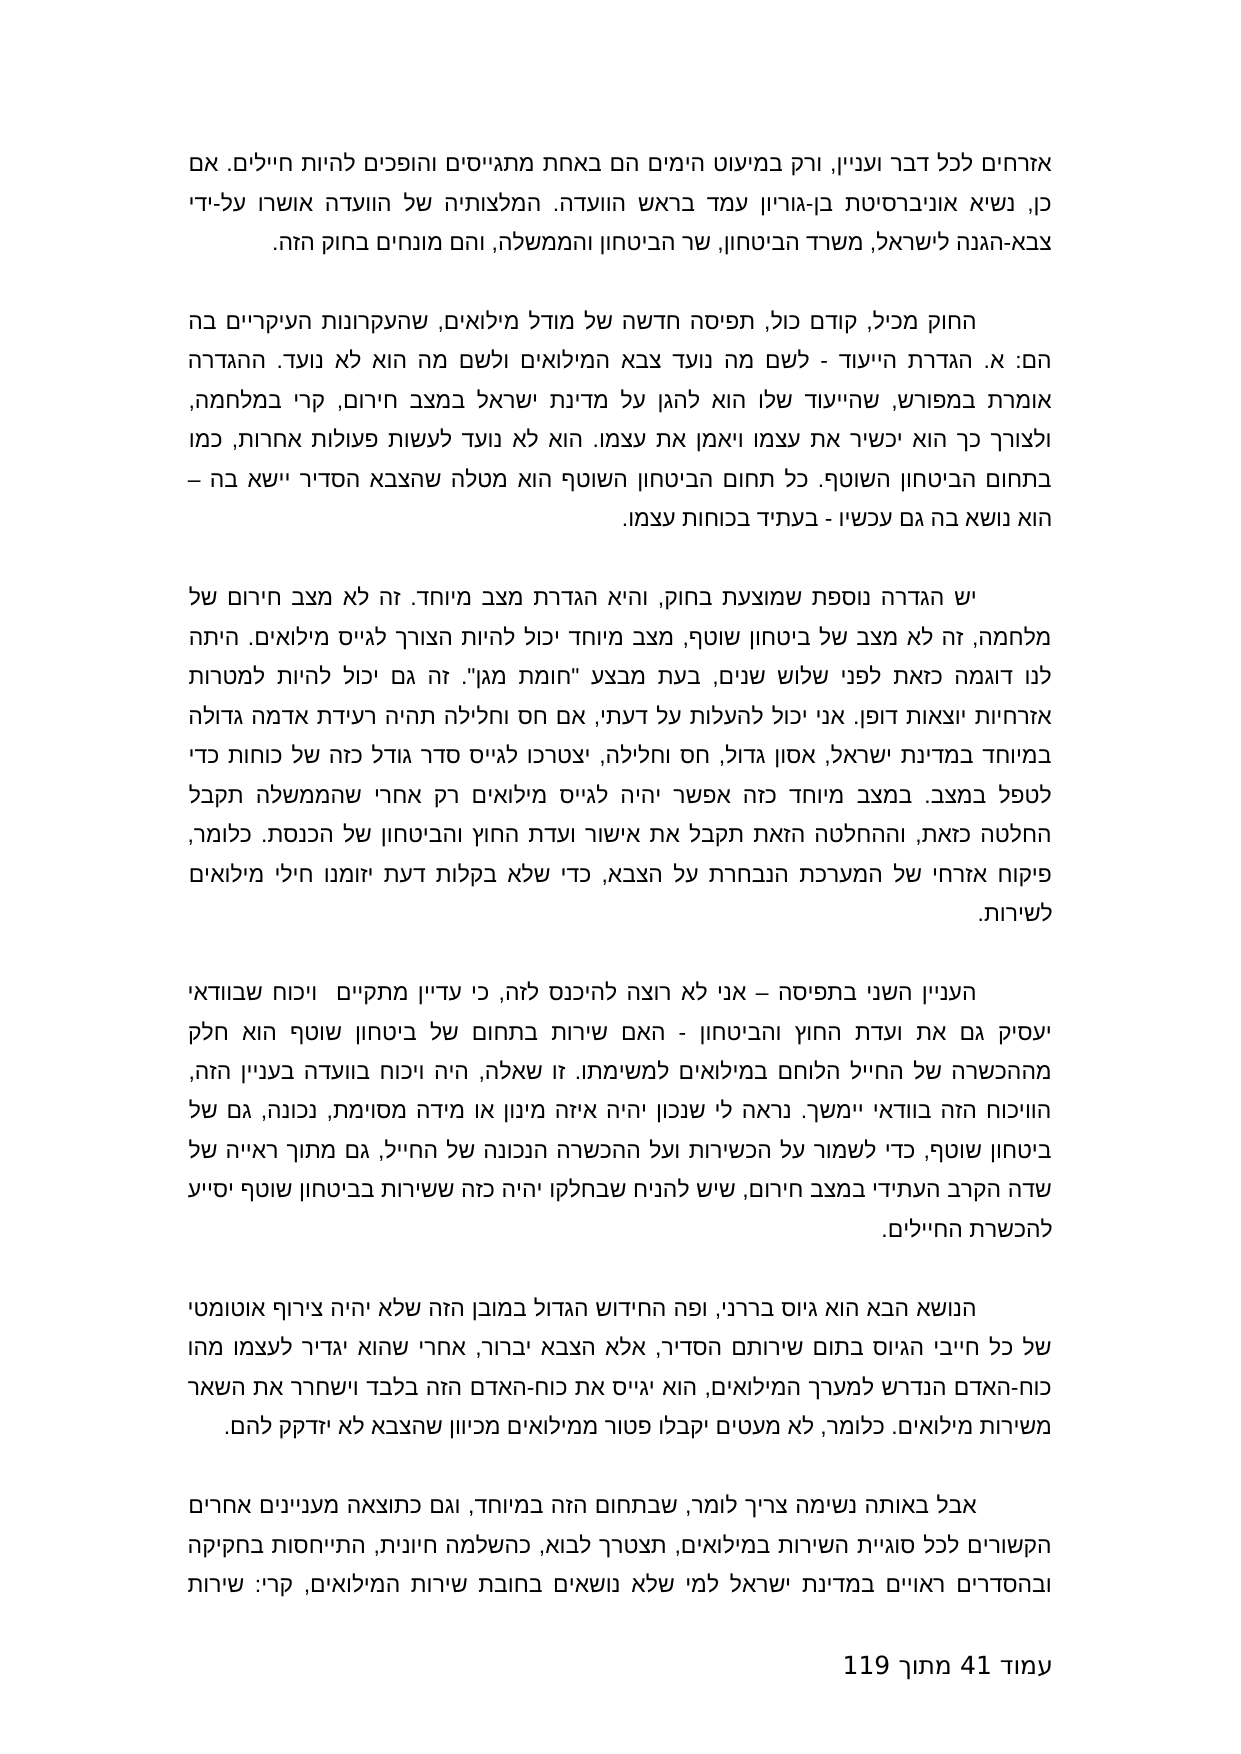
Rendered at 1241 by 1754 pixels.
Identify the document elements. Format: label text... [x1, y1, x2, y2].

text הנושא הבא הוא גיוס בררני, ופה החידוש הגדול במובן הזה שלא יהיה צירוף אוטומטי של כל חייבי הגיוס בתום שירותם הסדיר, אלא הצבא יברור, אחרי שהוא יגדיר לעצמו מהו כוח-האדם הנדרש למערך המילואים, הוא יגייס את כוח-האדם הזה בלבד וישחרר את השאר משירות מילואים. כלומר, לא מעטים יקבלו פטור ממילואים מכיוון שהצבא לא יזדקק להם. [187, 1295, 1053, 1440]
text יש הגדרה נוספת שמוצעת בחוק, והיא הגדרת מצב מיוחד. זה לא מצב חירום של מלחמה, זה לא מצב של ביטחון שוטף, מצב מיוחד יכול להיות הצורך לגייס מילואים. היתה לנו דוגמה כזאת לפני שלוש שנים, בעת מבצע "חומת מגן". זה גם יכול להיות למטרות אזרחיות יוצאות דופן. אני יכול להעלות על דעתי, אם חס וחלילה תהיה רעידת אדמה גדולה במיוחד במדינת ישראל, אסון גדול, חס וחלילה, יצטרכו לגייס סדר גודל כזה של כוחות כדי לטפל במצב. במצב מיוחד כזה אפשר יהיה לגייס מילואים רק אחרי שהממשלה תקבל החלטה כזאת, וההחלטה הזאת תקבל את אישור ועדת החוץ והביטחון של הכנסת. כלומר, פיקוח אזרחי של המערכת הנבחרת על הצבא, כדי שלא בקלות דעת יזומנו חילי מילואים לשירות. [187, 584, 1053, 926]
text העניין השני בתפיסה – אני לא רוצה להיכנס לזה, כי עדיין מתקיים ויכוח שבוודאי יעסיק גם את ועדת החוץ והביטחון - האם שירות בתחום של ביטחון שוטף הוא חלק מההכשרה של החייל הלוחם במילואים למשימתו. זו שאלה, היה ויכוח בוועדה בעניין הזה, הוויכוח הזה בוודאי יימשך. נראה לי שנכון יהיה איזה מינון או מידה מסוימת, נכונה, גם של ביטחון שוטף, כדי לשמור על הכשירות ועל ההכשרה הנכונה של החייל, גם מתוך ראייה של שדה הקרב העתידי במצב חירום, שיש להניח שבחלקו יהיה כזה ששירות בביטחון שוטף יסייע להכשרת החיילים. [187, 979, 1053, 1242]
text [187, 150, 1053, 255]
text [187, 1492, 1053, 1598]
text החוק מכיל, קודם כול, תפיסה חדשה של מודל מילואים, שהעקרונות העיקריים בה הם: א. הגדרת הייעוד - לשם מה נועד צבא המילואים ולשם מה הוא לא נועד. ההגדרה אומרת במפורש, שהייעוד שלו הוא להגן על מדינת ישראל במצב חירום, קרי במלחמה, ולצורך כך הוא יכשיר את עצמו ויאמן את עצמו. הוא לא נועד לעשות פעולות אחרות, כמו בתחום הביטחון השוטף. כל תחום הביטחון השוטף הוא מטלה שהצבא הסדיר יישא בה – הוא נושא בה גם עכשיו - בעתיד בכוחות עצמו. [187, 308, 1053, 532]
